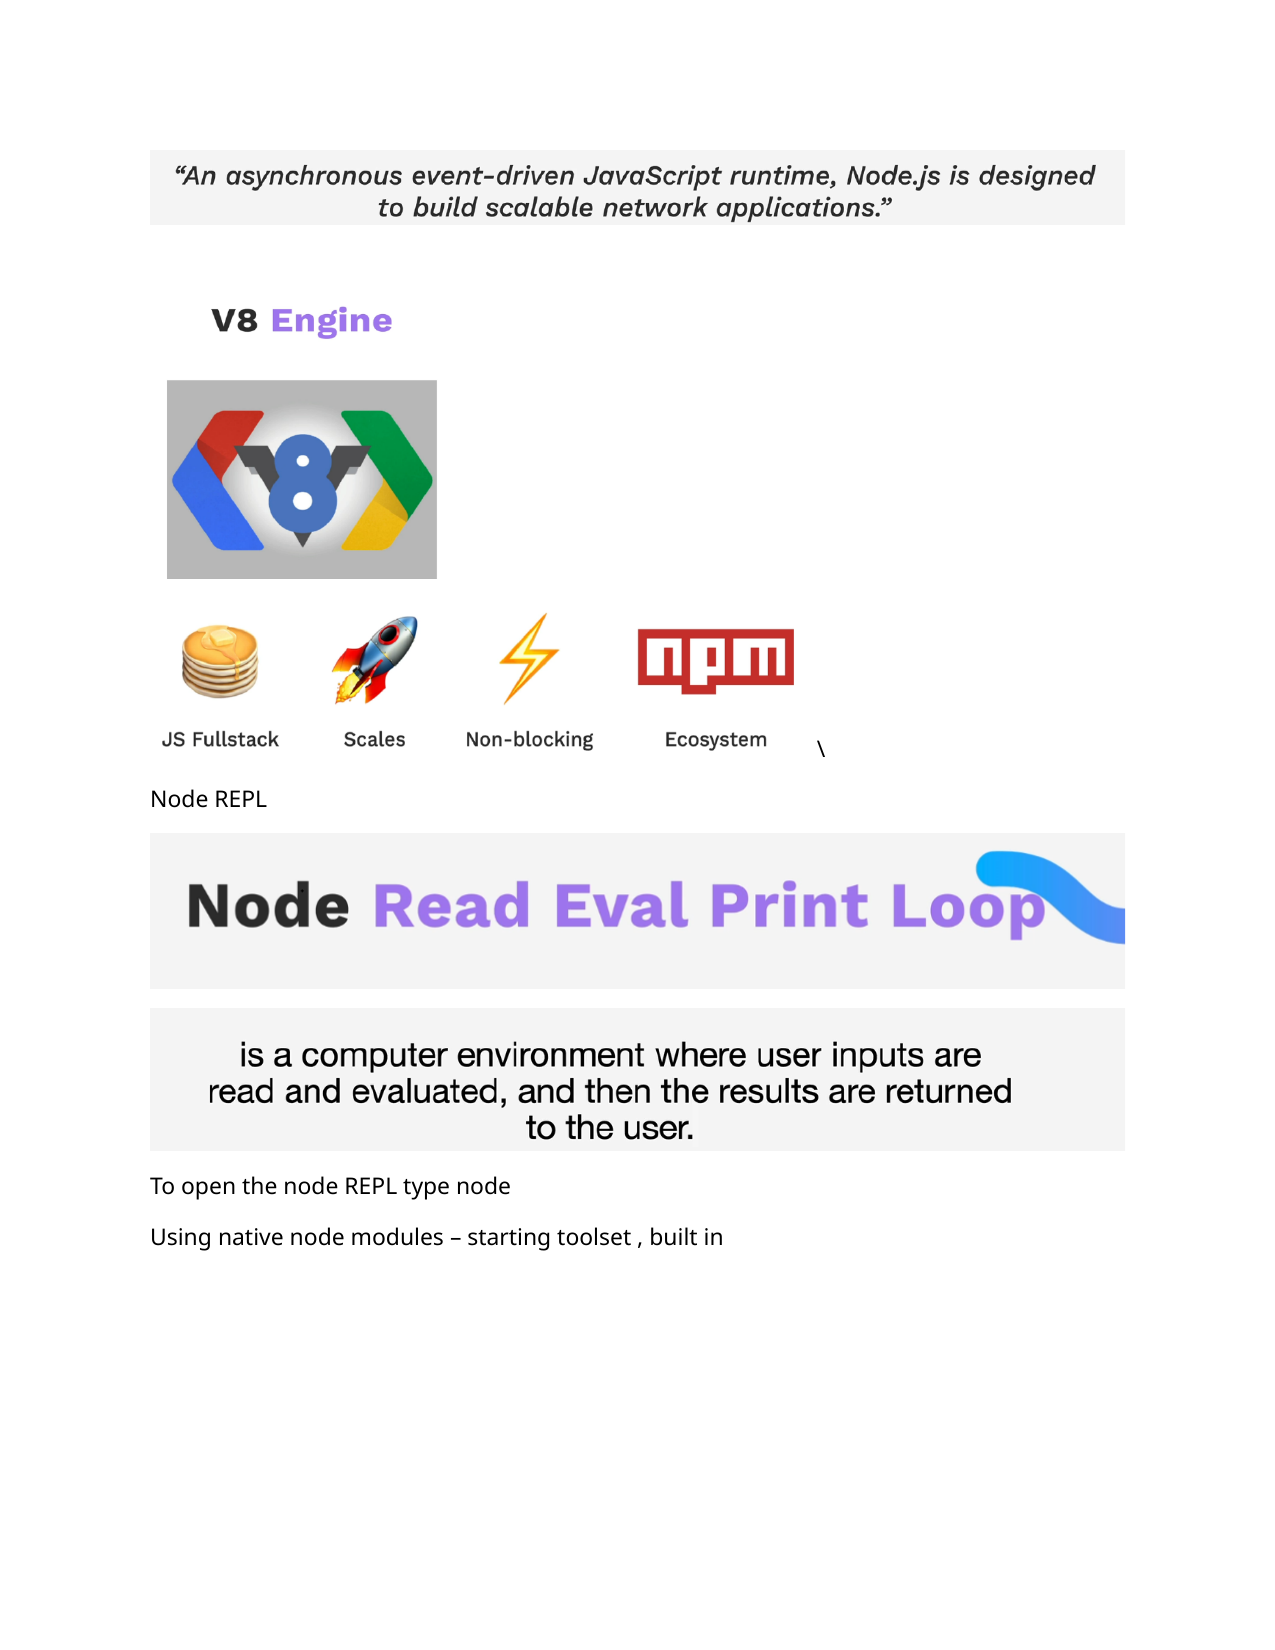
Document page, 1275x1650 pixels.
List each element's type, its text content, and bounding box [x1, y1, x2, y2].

picture [150, 150, 1125, 225]
picture [150, 294, 480, 579]
text Node REPL [150, 783, 1125, 814]
picture [150, 597, 817, 757]
text Using native node modules – starting toolset , built in [150, 1221, 1125, 1252]
text To open the node REPL type node [150, 1170, 1125, 1201]
picture [150, 833, 1125, 989]
picture [150, 1008, 1125, 1151]
